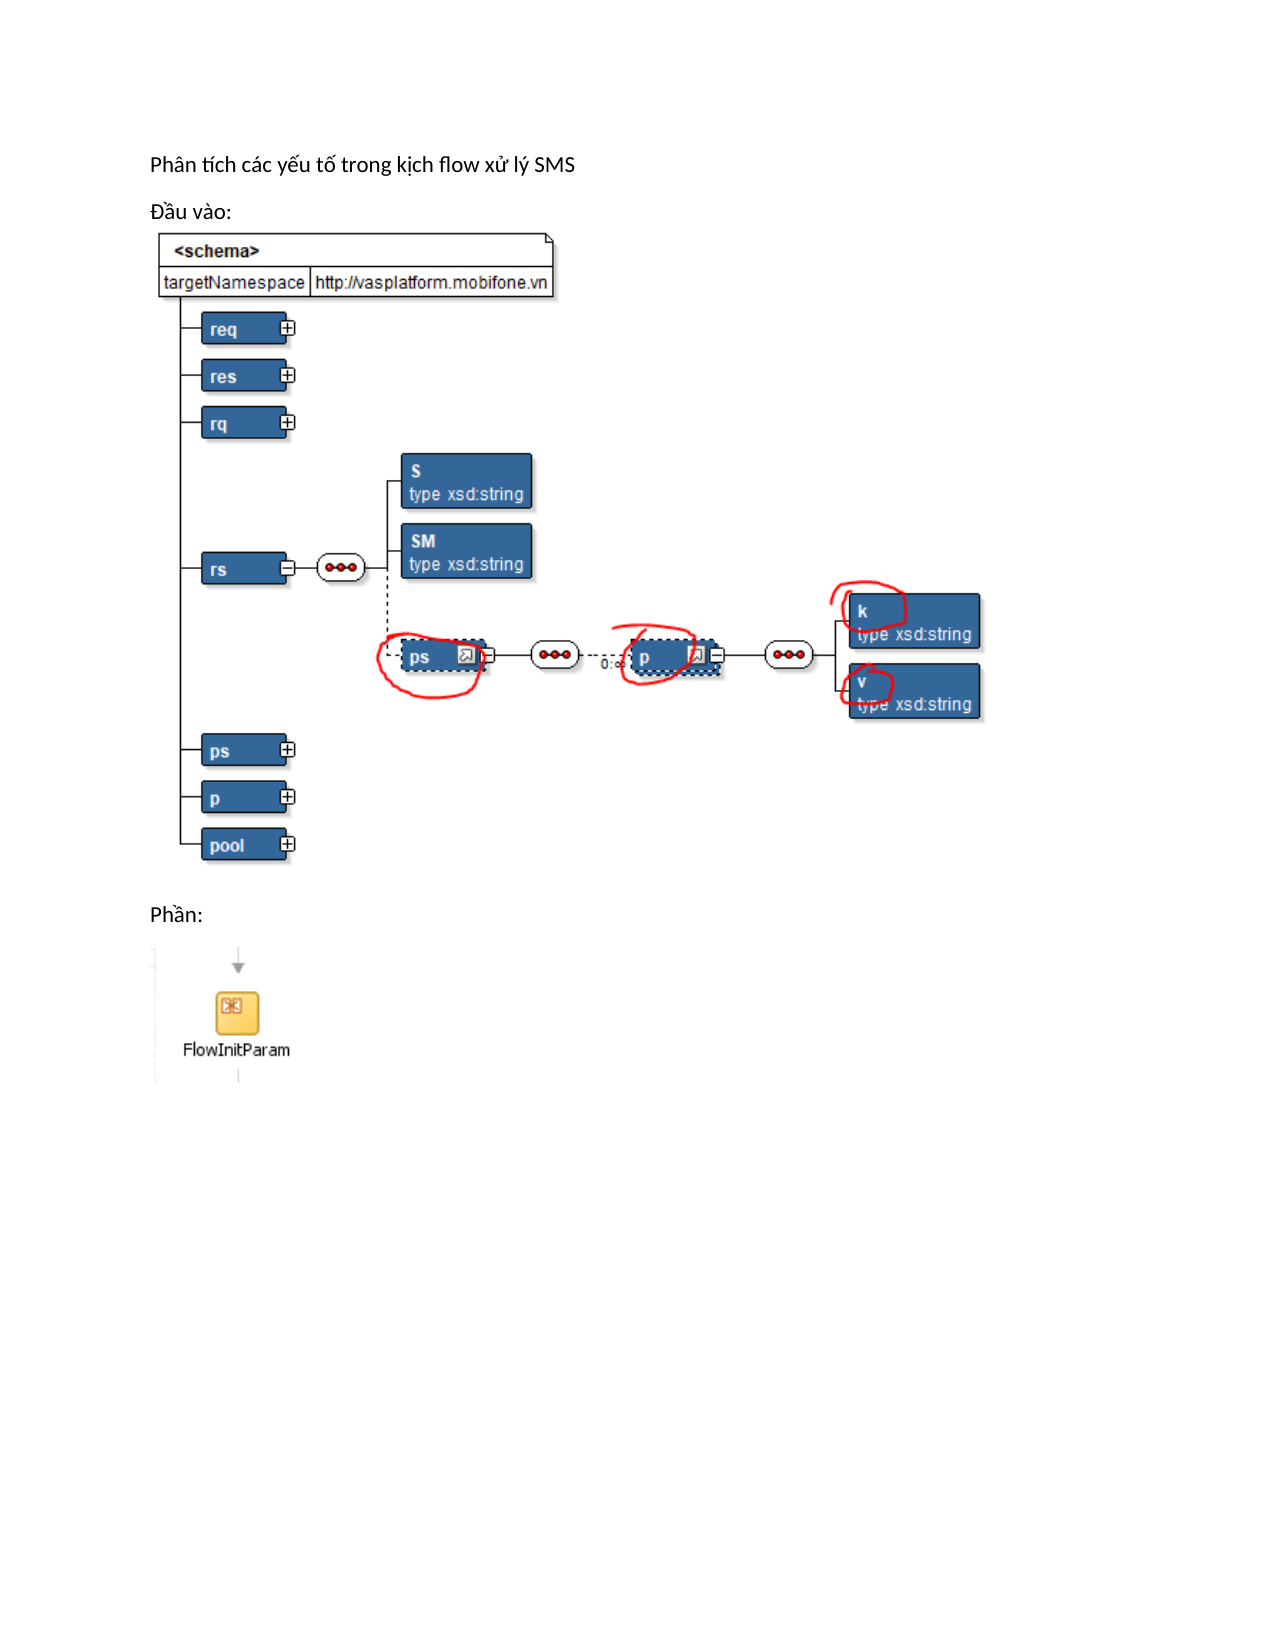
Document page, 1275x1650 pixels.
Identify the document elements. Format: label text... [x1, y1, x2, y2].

picture [150, 947, 324, 1083]
picture [150, 227, 1125, 882]
text Phần: [150, 900, 1125, 928]
text Phân tích các yếu tố trong kịch flow xử lý SMS [150, 150, 1125, 178]
text Đầu vào: [150, 197, 1125, 227]
